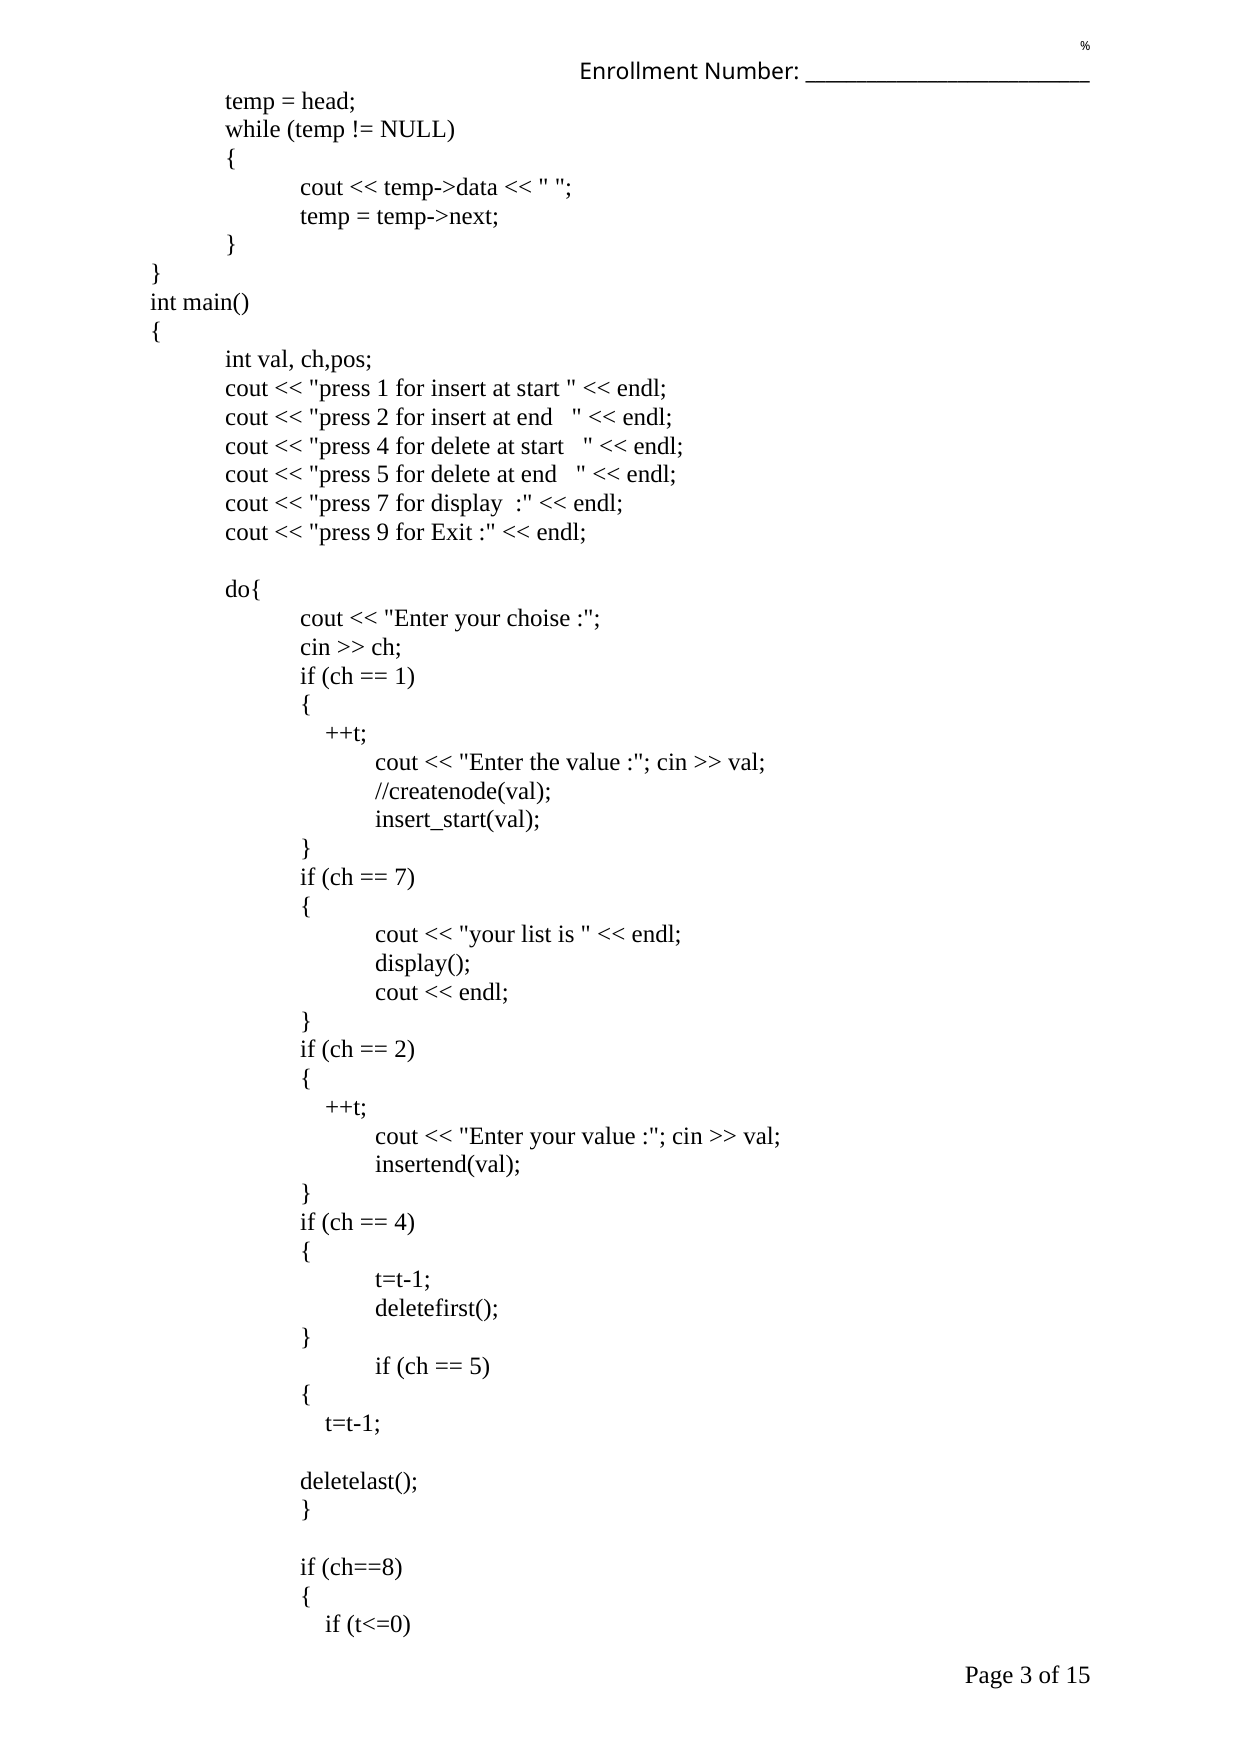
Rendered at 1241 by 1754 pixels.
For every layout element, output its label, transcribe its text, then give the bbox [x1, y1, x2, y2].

text cout << "press 5 for delete at end " << endl; [150, 459, 1090, 488]
text ++t; [150, 718, 1090, 747]
text display(); [150, 948, 1090, 977]
text ++t; [150, 1092, 1090, 1121]
text cout << temp->data << " "; [150, 172, 1090, 201]
text cout << "press 9 for Exit :" << endl; [150, 517, 1090, 546]
text cout << "press 2 for insert at end " << endl; [150, 402, 1090, 431]
text if (ch == 7) [150, 862, 1090, 891]
text if (ch == 2) [150, 1034, 1090, 1063]
text cin >> ch; [150, 632, 1090, 661]
text } [150, 229, 1090, 258]
text cout << "Enter your value :"; cin >> val; [150, 1121, 1090, 1149]
text { [150, 891, 1090, 919]
text cout << "press 7 for display :" << endl; [150, 488, 1090, 517]
text insertend(val); [150, 1149, 1090, 1178]
text deletefirst(); [150, 1293, 1090, 1322]
text } [150, 1494, 1090, 1523]
text cout << "your list is " << endl; [150, 919, 1090, 948]
text cout << "Enter your choise :"; [150, 603, 1090, 632]
text insert_start(val); [150, 804, 1090, 833]
text } [150, 1178, 1090, 1207]
text { [150, 1581, 1090, 1609]
text if (t<=0) [150, 1609, 1090, 1638]
text temp = temp->next; [150, 201, 1090, 229]
text { [150, 316, 1090, 344]
text cout << "press 4 for delete at start " << endl; [150, 431, 1090, 459]
text } [150, 258, 1090, 287]
text if (ch == 4) [150, 1207, 1090, 1236]
text if (ch == 1) [150, 661, 1090, 689]
text int main() [150, 287, 1090, 316]
text } [150, 1006, 1090, 1034]
text { [150, 1236, 1090, 1264]
text { [150, 1379, 1090, 1408]
text cout << "press 1 for insert at start " << endl; [150, 373, 1090, 402]
text int val, ch,pos; [150, 344, 1090, 373]
text do{ [150, 574, 1090, 603]
text deletelast(); [150, 1466, 1090, 1494]
text { [150, 143, 1090, 172]
text while (temp != NULL) [150, 114, 1090, 143]
text } [150, 1322, 1090, 1351]
text cout << "Enter the value :"; cin >> val; [150, 747, 1090, 776]
text t=t-1; [150, 1408, 1090, 1437]
text if (ch == 5) [150, 1351, 1090, 1379]
text { [150, 689, 1090, 718]
text if (ch==8) [150, 1552, 1090, 1581]
text } [150, 833, 1090, 862]
text cout << endl; [150, 977, 1090, 1006]
text temp = head; [150, 86, 1090, 114]
text t=t-1; [150, 1264, 1090, 1293]
text { [150, 1063, 1090, 1092]
text //createnode(val); [150, 776, 1090, 804]
